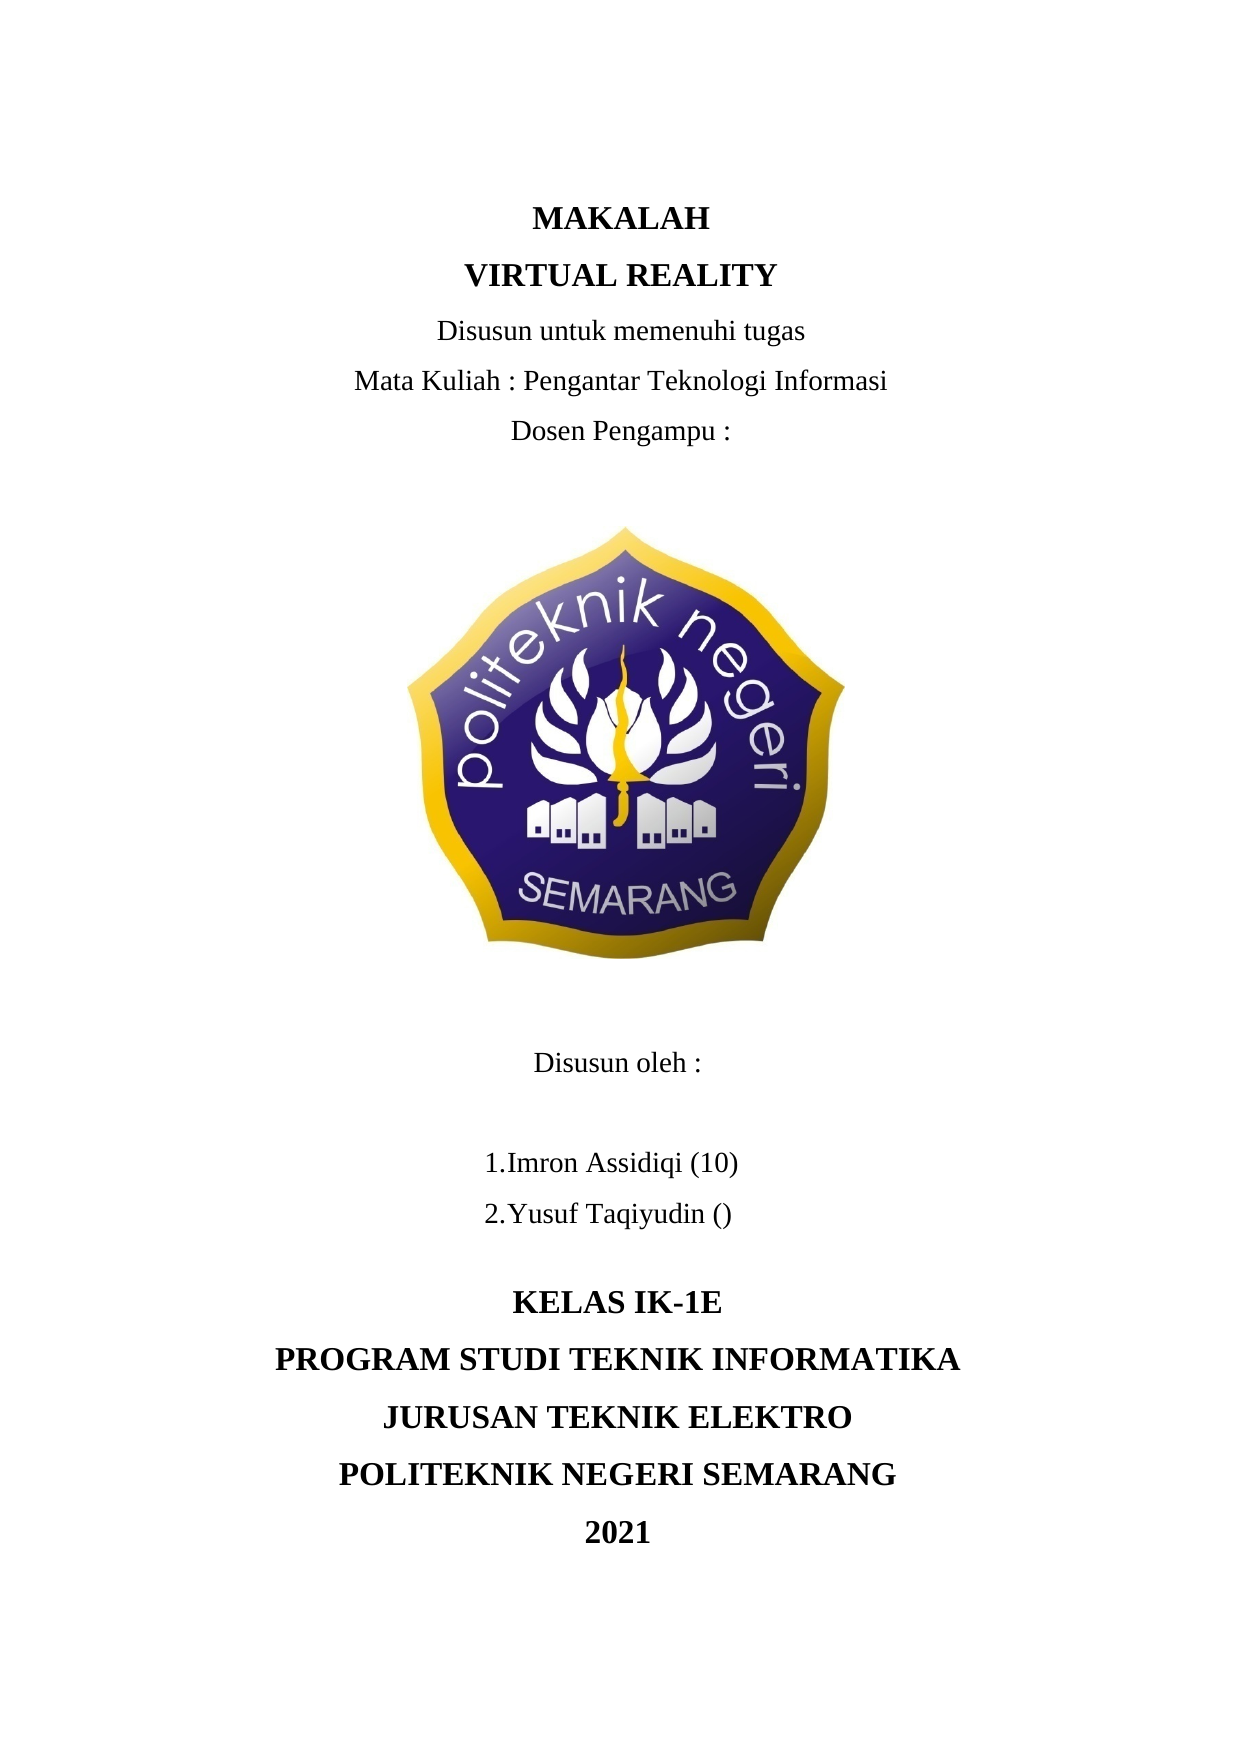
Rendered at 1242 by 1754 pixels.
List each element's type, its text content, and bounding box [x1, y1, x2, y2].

list Imron Assidiqi (10) [484, 1145, 1112, 1179]
list Yusuf Taqiyudin () [484, 1196, 1112, 1229]
text VIRTUAL REALITY [123, 255, 1119, 294]
text KELAS IK-1E [123, 1282, 1112, 1320]
picture [406, 526, 845, 959]
text Disusun oleh : [123, 1045, 1112, 1078]
text Mata Kuliah : Pengantar Teknologi Informasi [123, 363, 1119, 397]
text POLITEKNIK NEGERI SEMARANG [123, 1454, 1112, 1493]
text Disusun untuk memenuhi tugas [123, 313, 1119, 346]
text PROGRAM STUDI TEKNIK INFORMATIKA [123, 1339, 1112, 1378]
text MAKALAH [123, 198, 1119, 236]
text JURUSAN TEKNIK ELEKTRO [123, 1397, 1112, 1435]
text 2021 [123, 1512, 1112, 1550]
text Dosen Pengampu : [123, 413, 1119, 447]
